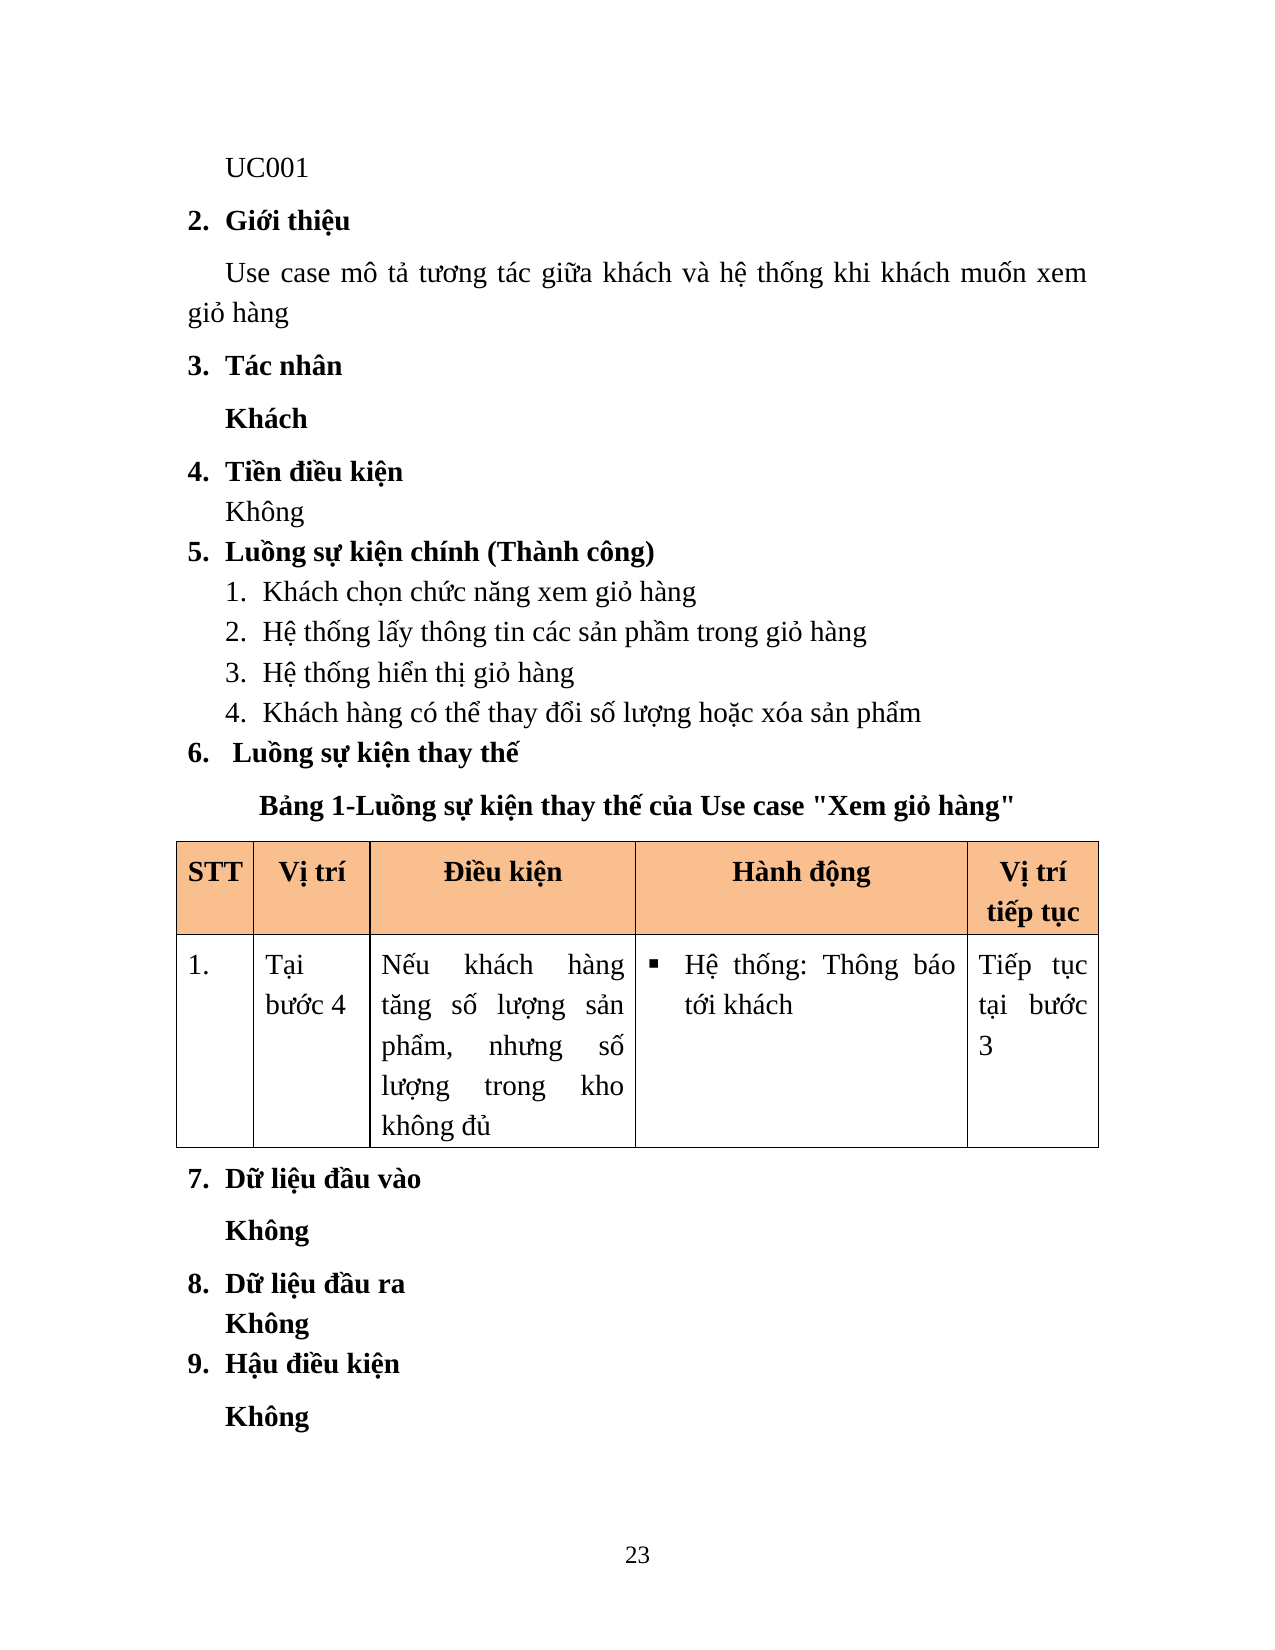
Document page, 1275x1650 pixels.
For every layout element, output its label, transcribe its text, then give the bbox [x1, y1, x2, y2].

table_cell Hệ thống: Thông báo tới khách [636, 935, 967, 1147]
list Khách hàng có thể thay đổi số lượng hoặc xóa sản phẩm [225, 695, 1087, 728]
text Khách [187, 401, 1087, 434]
text Use case mô tả tương tác giữa khách và hệ thống khi khách muốn xem giỏ hàng [187, 255, 1087, 329]
table_header Điều kiện [371, 842, 635, 934]
list Không [225, 1306, 1087, 1340]
table_header Hành động [636, 842, 967, 934]
list Không [225, 494, 1087, 527]
text Không [187, 1213, 1087, 1247]
table_cell Tiếp tục tại bước 3 [968, 935, 1098, 1147]
list Khách chọn chức năng xem giỏ hàng [225, 574, 1087, 608]
list Luồng sự kiện chính (Thành công) [187, 534, 1087, 568]
list Luồng sự kiện thay thế [187, 735, 1087, 769]
list Tiền điều kiện [187, 454, 1087, 487]
list Tác nhân [187, 348, 1087, 382]
table_cell Tại bước 4 [254, 935, 369, 1147]
table_cell [177, 935, 253, 1147]
table_header STT [177, 842, 253, 934]
table_header Vị trí tiếp tục [968, 842, 1098, 934]
list Hậu điều kiện [187, 1347, 1087, 1380]
list Giới thiệu [187, 203, 1087, 236]
table_header Vị trí [254, 842, 369, 934]
table_cell Nếu khách hàng tăng số lượng sản phẩm, nhưng số lượng trong kho không đủ [371, 935, 635, 1147]
text Không [187, 1399, 1087, 1433]
text UC001 [187, 150, 1087, 183]
list Dữ liệu đầu ra [187, 1266, 1087, 1300]
list Dữ liệu đầu vào [187, 1161, 1087, 1194]
text Bảng 1-Luồng sự kiện thay thế của Use case "Xem giỏ hàng" [187, 788, 1087, 821]
list Hệ thống hiển thị giỏ hàng [225, 655, 1087, 688]
list Hệ thống lấy thông tin các sản phầm trong giỏ hàng [225, 614, 1087, 648]
